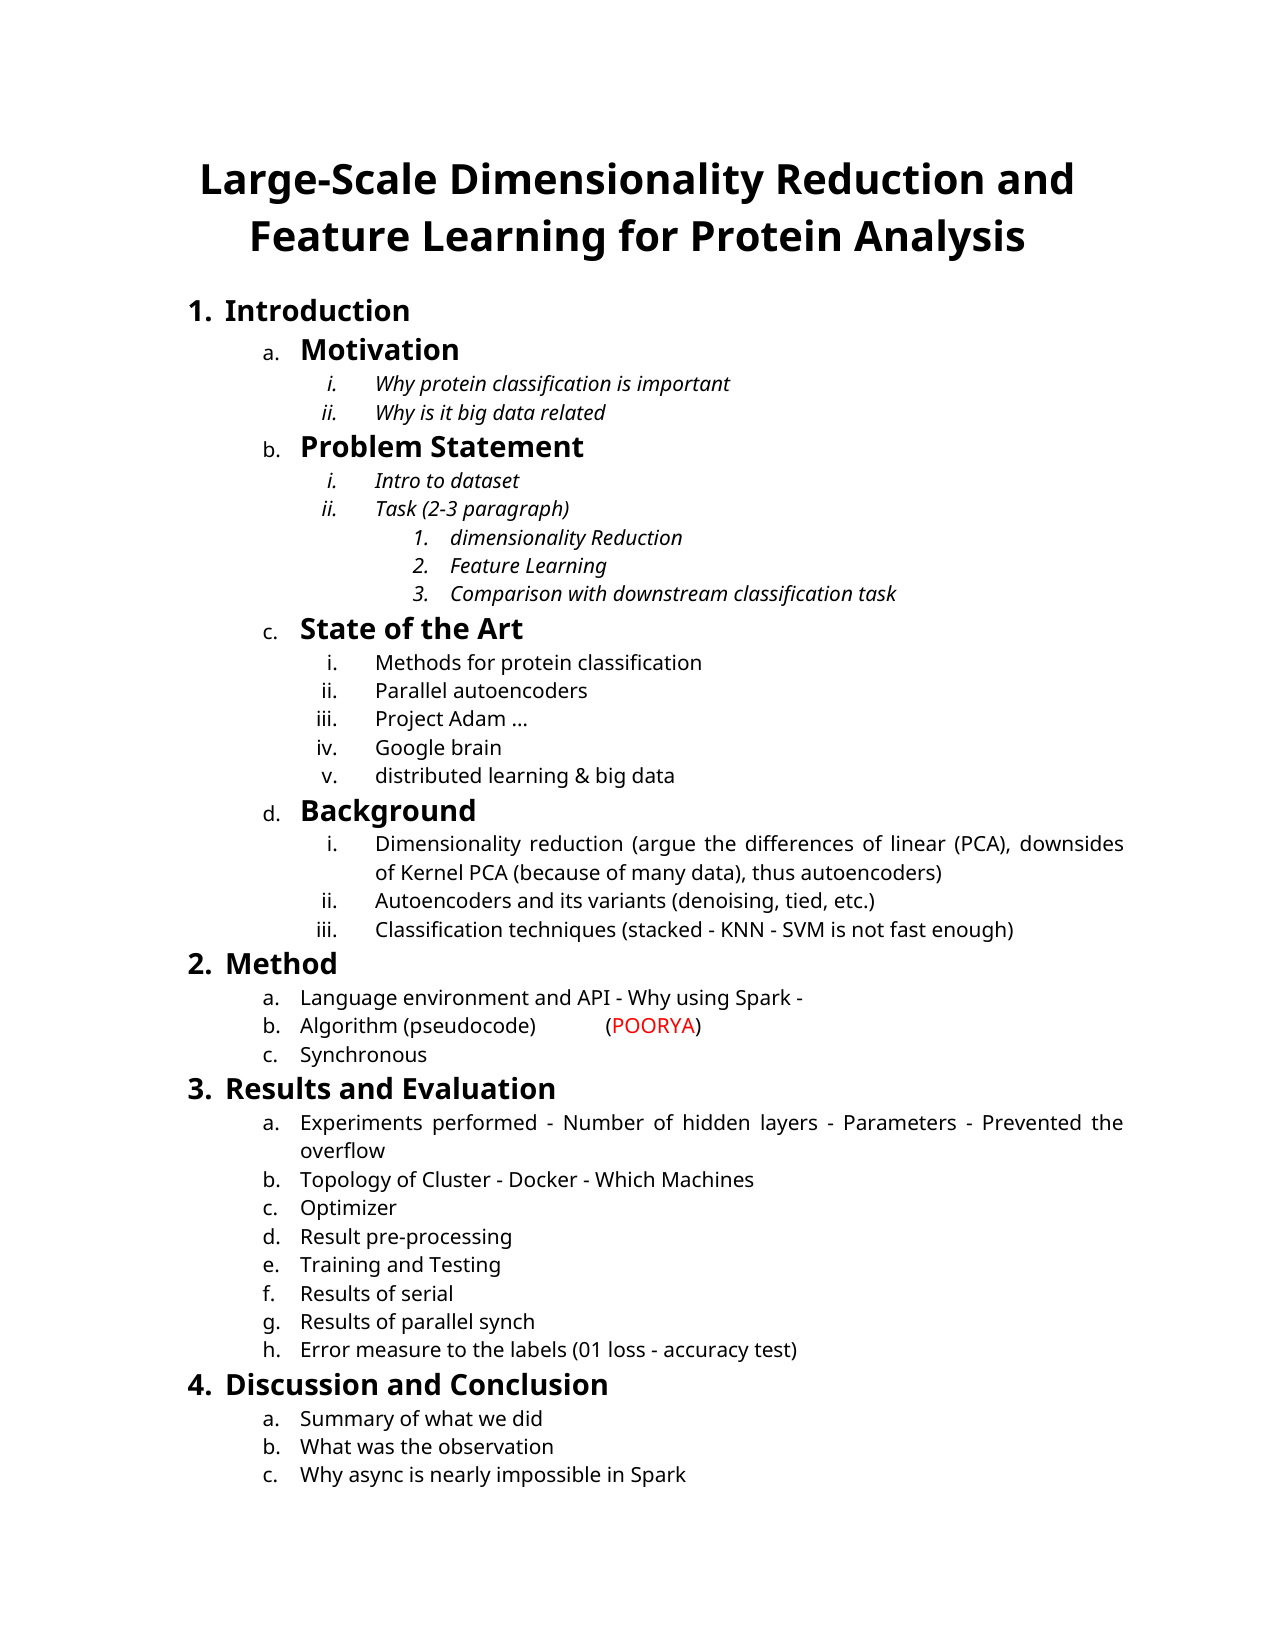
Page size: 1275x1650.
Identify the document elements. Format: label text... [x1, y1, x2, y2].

list Error measure to the labels (01 loss - accuracy test) [262, 1336, 1125, 1364]
list Autoencoders and its variants (denoising, tied, etc.) [337, 886, 1125, 915]
list Why is it big data related [337, 398, 1125, 426]
list State of the Art [262, 608, 1125, 648]
list What was the observation [262, 1432, 1125, 1461]
list Synchronous [262, 1040, 1125, 1068]
list Background [262, 790, 1125, 829]
list Discussion and Conclusion [187, 1364, 1125, 1404]
list Result pre-processing [262, 1222, 1125, 1250]
text Large-Scale Dimensionality Reduction and Feature Learning for Protein Analysis [150, 150, 1125, 263]
list Dimensionality reduction (argue the differences of linear (PCA), downsides of Kernel PCA (because of many data), thus autoencoders) [337, 829, 1125, 886]
list Feature Learning [412, 551, 1125, 579]
list Classification techniques (stacked - KNN - SVM is not fast enough) [337, 915, 1125, 943]
list Algorithm (pseudocode) (POORYA) [262, 1011, 1125, 1040]
list dimensionality Reduction [412, 523, 1125, 551]
list Google brain [337, 733, 1125, 761]
list Topology of Cluster - Docker - Which Machines [262, 1165, 1125, 1193]
list Why protein classification is important [337, 369, 1125, 398]
list Experiments performed - Number of hidden layers - Parameters - Prevented the overflow [262, 1108, 1125, 1165]
list Training and Testing [262, 1250, 1125, 1279]
list Results of parallel synch [262, 1307, 1125, 1336]
list Optimizer [262, 1193, 1125, 1222]
list Results and Evaluation [187, 1068, 1125, 1108]
list Problem Statement [262, 426, 1125, 466]
list Results of serial [262, 1279, 1125, 1307]
list Introduction [187, 290, 1125, 329]
list Language environment and API - Why using Spark - [262, 983, 1125, 1011]
list distributed learning & big data [337, 761, 1125, 790]
list Task (2-3 paragraph) [337, 494, 1125, 523]
list Method [187, 943, 1125, 983]
list Methods for protein classification [337, 648, 1125, 676]
list Comparison with downstream classification task [412, 579, 1125, 608]
list Intro to dataset [337, 466, 1125, 494]
list Motivation [262, 329, 1125, 369]
list Parallel autoencoders [337, 676, 1125, 704]
list Why async is nearly impossible in Spark [262, 1461, 1125, 1489]
list Summary of what we did [262, 1404, 1125, 1432]
list Project Adam … [337, 704, 1125, 733]
